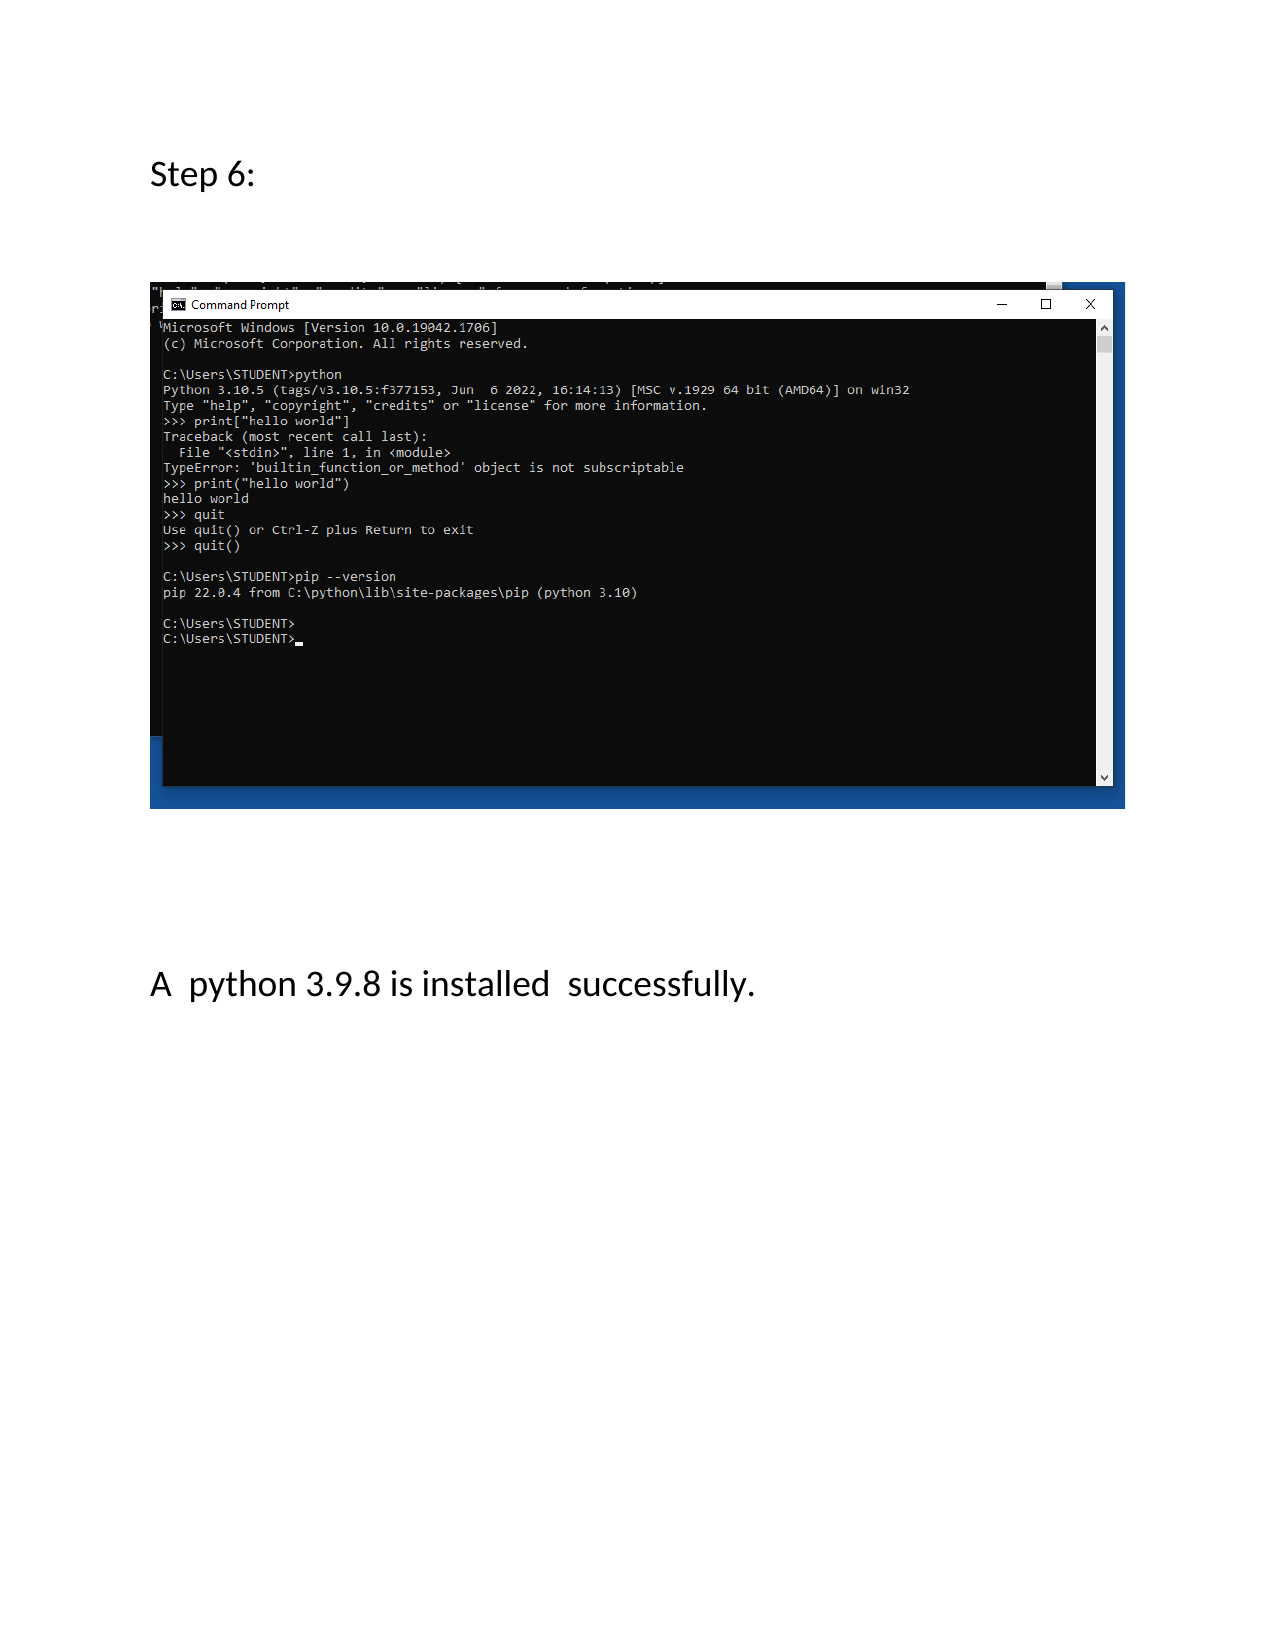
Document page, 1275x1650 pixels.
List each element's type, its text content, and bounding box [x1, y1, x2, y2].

text Step 6: [150, 150, 1125, 196]
text A python 3.9.8 is installed successfully. [150, 960, 1125, 1006]
picture [150, 282, 1125, 809]
